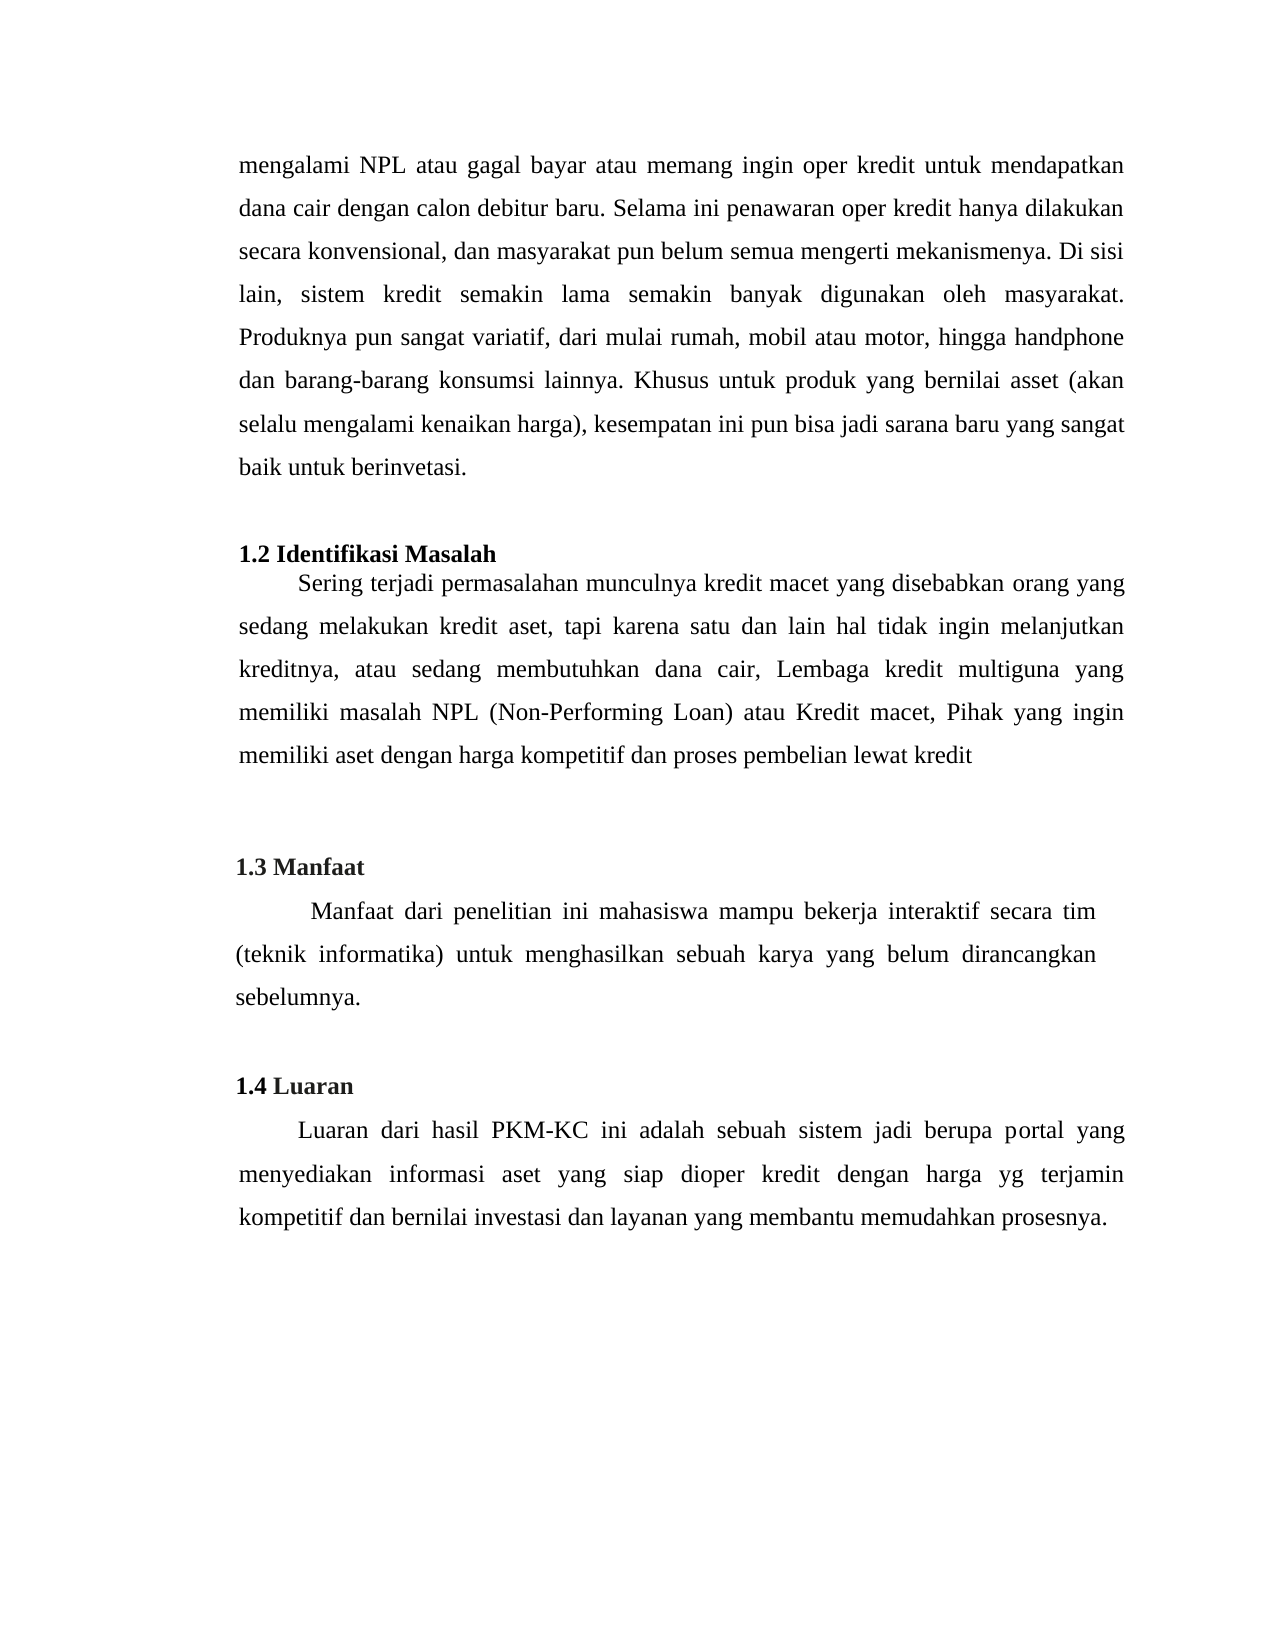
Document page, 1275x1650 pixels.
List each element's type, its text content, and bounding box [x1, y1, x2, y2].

text Luaran dari hasil PKM-KC ini adalah sebuah sistem jadi berupa portal yang menyediakan informasi aset yang siap dioper kredit dengan harga yg terjamin kompetitif dan bernilai investasi dan layanan yang membantu memudahkan prosesnya. [239, 1116, 1125, 1231]
text 1.4 Luaran [235, 1071, 1125, 1100]
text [224, 150, 1125, 481]
text 1.2 Identifikasi Masalah [239, 539, 1125, 568]
list Sering terjadi permasalahan munculnya kredit macet yang disebabkan orang yang sedang melakukan kredit aset, tapi karena satu dan lain hal tidak ingin melanjutkan kreditnya, atau sedang membutuhkan dana cair, Lembaga kredit multiguna yang memiliki masalah NPL (Non-Performing Loan) atau Kredit macet, Pihak yang ingin memiliki aset dengan harga kompetitif dan proses pembelian lewat kredit [239, 568, 1125, 769]
text 1.3 Manfaat [235, 852, 1125, 881]
text Manfaat dari penelitian ini mahasiswa mampu bekerja interaktif secara tim (teknik informatika) untuk menghasilkan sebuah karya yang belum dirancangkan sebelumnya. [235, 896, 1097, 1011]
